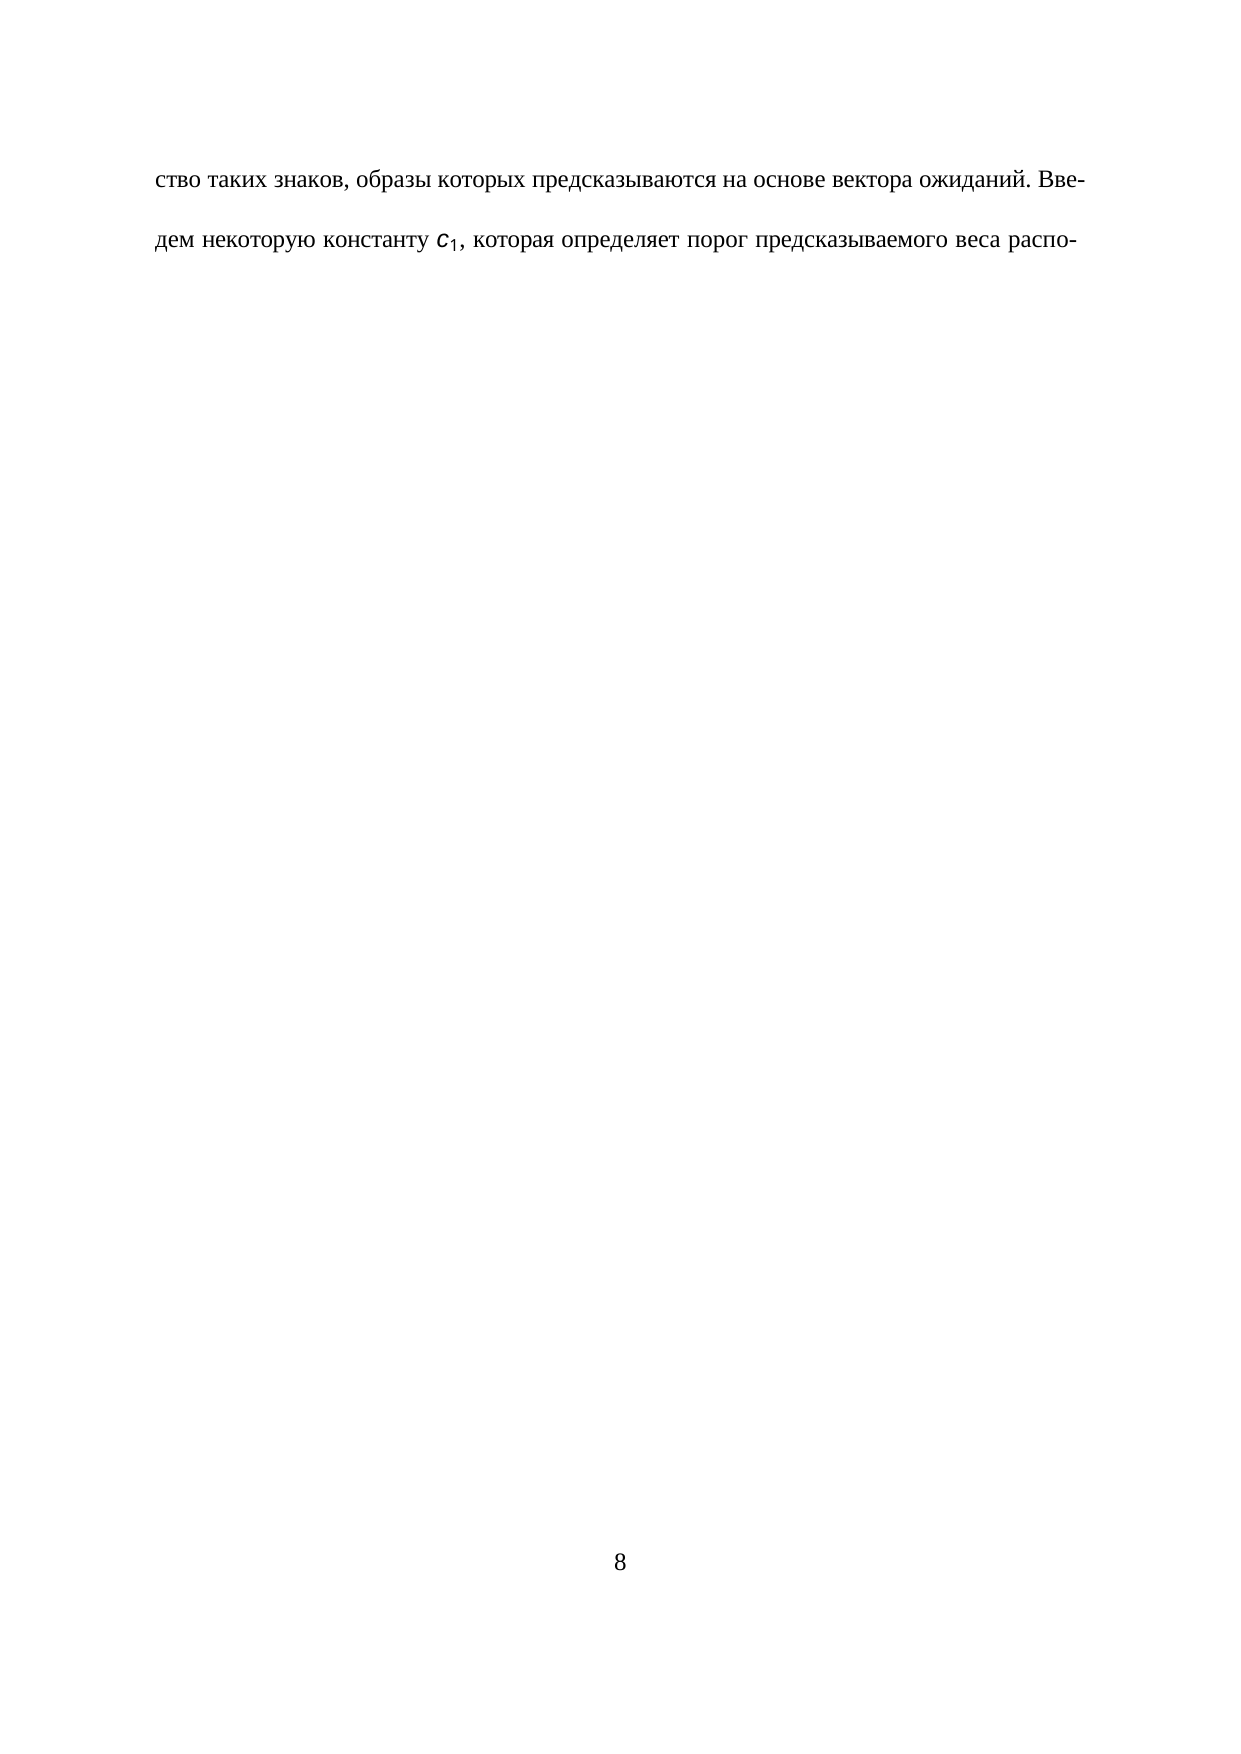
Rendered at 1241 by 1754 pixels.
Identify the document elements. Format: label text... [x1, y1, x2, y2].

text ство таких знаков, образы которых предсказываются на основе вектора ожиданий. Вве- дем некоторую константу c1, которая определяет порог предсказываемого веса распо- [155, 164, 1085, 257]
